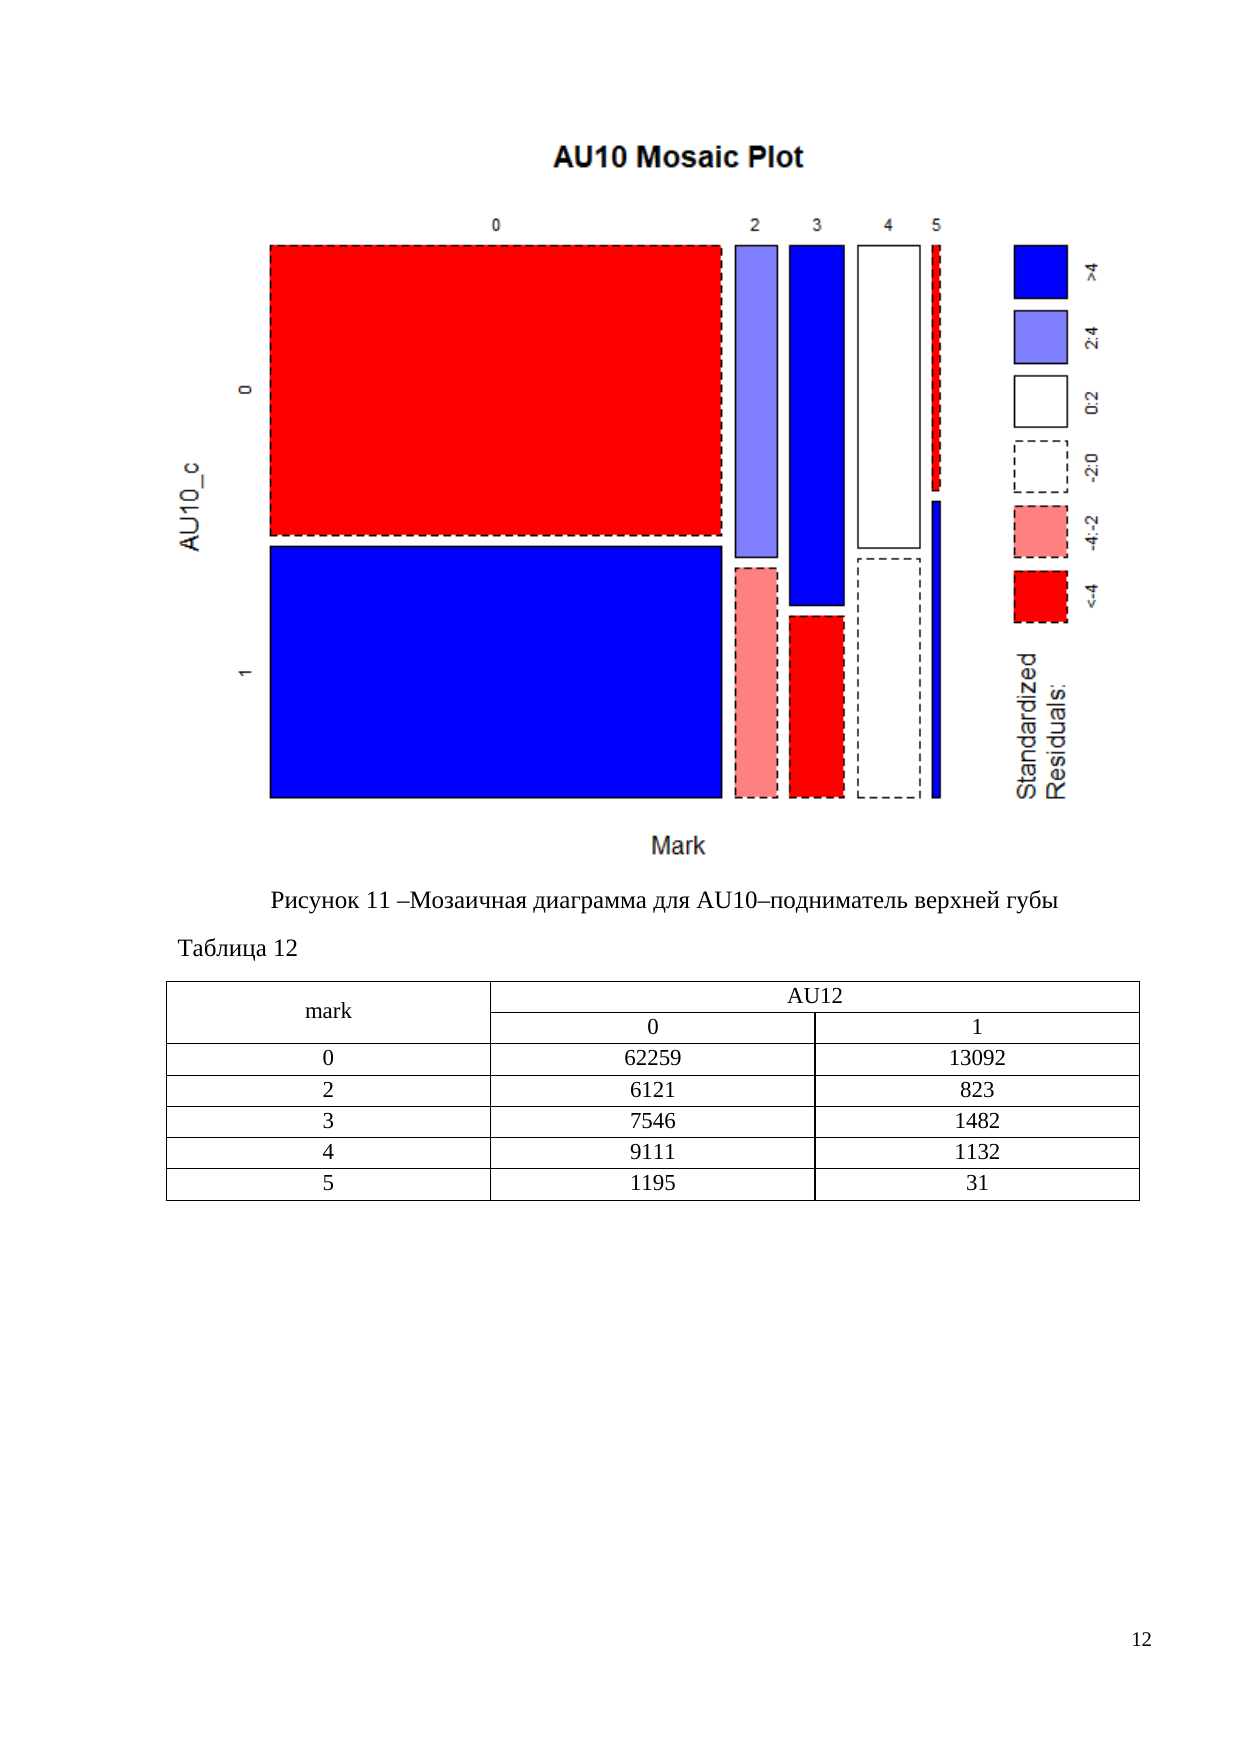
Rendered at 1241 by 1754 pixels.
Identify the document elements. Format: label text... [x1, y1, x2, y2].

table_cell 7546 [491, 1107, 814, 1137]
table_cell 0 [491, 1013, 814, 1043]
table_cell 1132 [816, 1138, 1139, 1168]
table_header AU12 [491, 982, 1139, 1012]
table_cell 6121 [491, 1076, 814, 1106]
table_cell 1 [816, 1013, 1139, 1043]
table_cell 9111 [491, 1138, 814, 1168]
table_cell 823 [816, 1076, 1139, 1106]
table_cell 62259 [491, 1044, 814, 1074]
table_cell 3 [167, 1107, 490, 1137]
table_cell 5 [167, 1169, 490, 1199]
table_cell 2 [167, 1076, 490, 1106]
table_cell 1195 [491, 1169, 814, 1199]
table_header mark [167, 982, 490, 1043]
text Рисунок 11 –Мозаичная диаграмма для AU10–подниматель верхней губы [177, 885, 1152, 914]
picture [177, 118, 1152, 867]
table_cell 31 [816, 1169, 1139, 1199]
table_cell 0 [167, 1044, 490, 1074]
text Таблица 12 [177, 933, 1152, 962]
table_cell 13092 [816, 1044, 1139, 1074]
table_cell 4 [167, 1138, 490, 1168]
table_cell 1482 [816, 1107, 1139, 1137]
